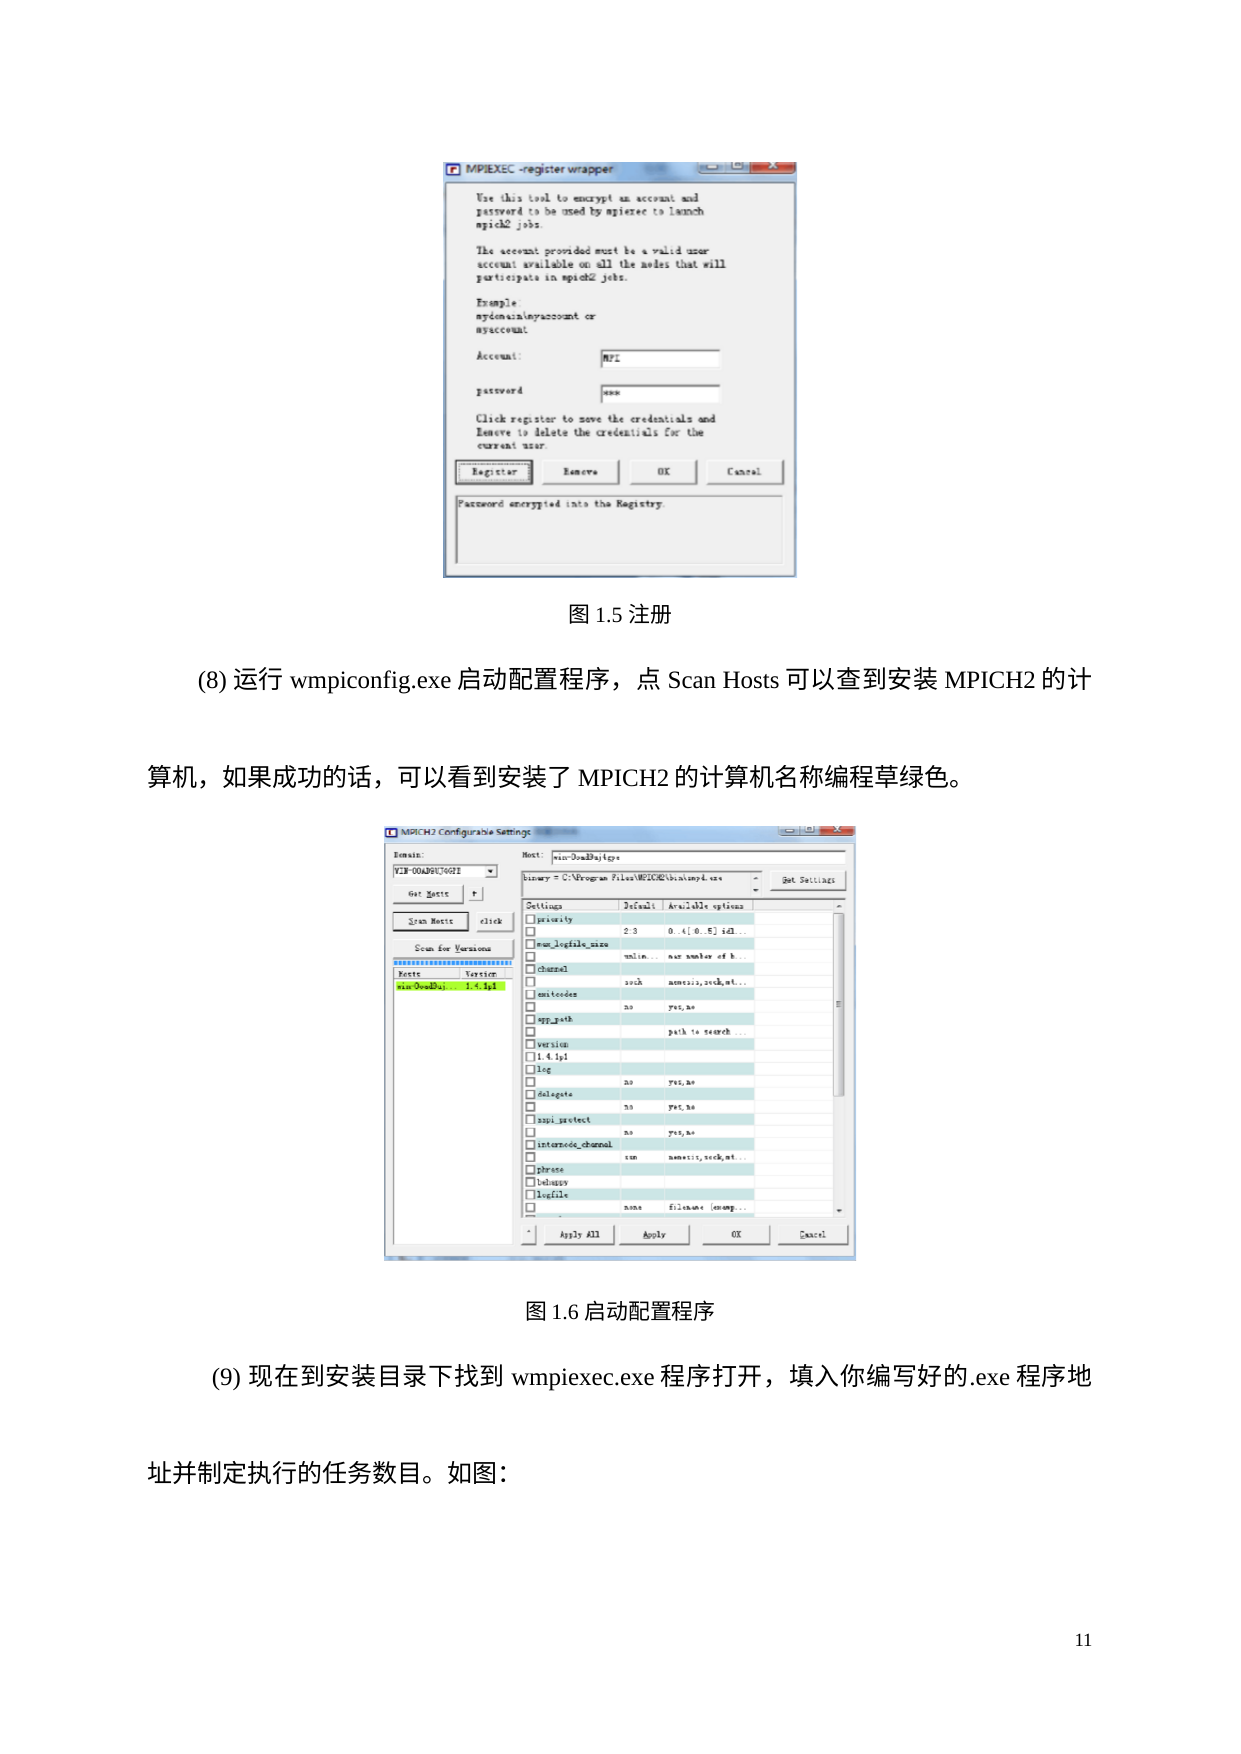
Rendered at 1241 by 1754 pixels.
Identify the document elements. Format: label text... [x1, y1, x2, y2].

picture [443, 162, 798, 578]
text 图1.6 启动配置程序 [148, 1294, 1092, 1326]
text (8) 运行wmpiconfig.exe启动配置程序，点Scan Hosts可以查到安装MPICH2的计算机，如果成功的话，可以看到安装了MPICH2的计算机名称编程草绿色。 [148, 645, 1092, 808]
text 图1.5 注册 [148, 597, 1092, 629]
text (9) 现在到安装目录下找到wmpiexec.exe程序打开，填入你编写好的.exe程序地址并制定执行的任务数目。如图： [148, 1342, 1092, 1504]
picture [384, 826, 857, 1261]
